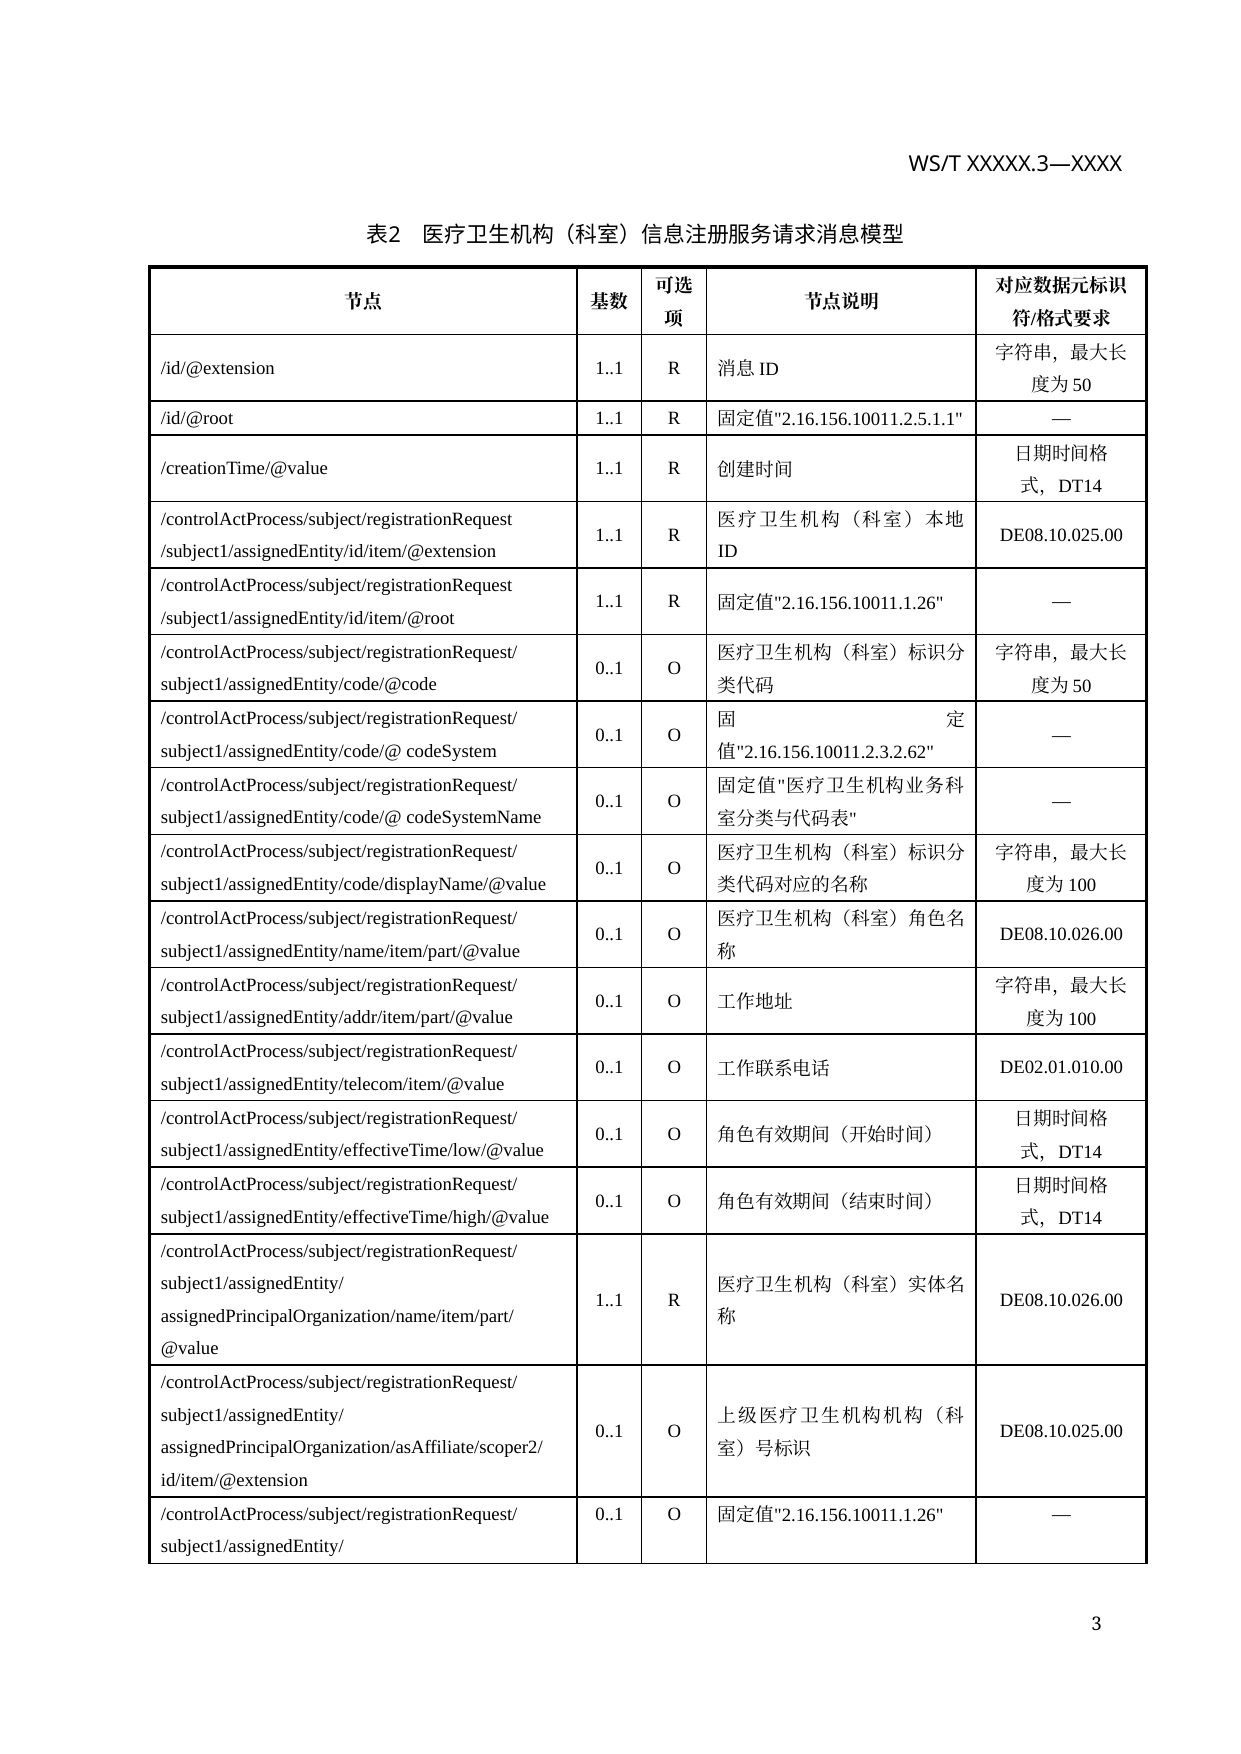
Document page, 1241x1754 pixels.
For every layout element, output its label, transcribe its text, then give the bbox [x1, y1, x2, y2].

table_cell O [642, 968, 706, 1033]
table_cell 固定值"2.16.156.10011.1.26" [707, 1498, 975, 1562]
table_cell 医疗卫生机构（科室）标识分类代码对应的名称 [707, 835, 975, 900]
text 医疗卫生机构（科室）信息注册服务请求消息模型 [148, 217, 1122, 249]
table_cell 医疗卫生机构（科室）标识分类代码 [707, 635, 975, 700]
table_cell R [642, 1235, 706, 1364]
table_cell 字符串，最大长度为50 [977, 335, 1145, 400]
table_cell — [977, 402, 1145, 434]
table_cell R [642, 436, 706, 501]
table_cell 工作联系电话 [707, 1035, 975, 1100]
table_cell /controlActProcess/subject/registrationRequest /subject1/assignedEntity/id/item/@root [151, 569, 576, 634]
table_cell DE08.10.026.00 [977, 902, 1145, 967]
table_cell — [977, 1498, 1145, 1562]
table_cell /creationTime/@value [151, 436, 576, 501]
table_cell R [642, 502, 706, 567]
table_cell O [642, 1168, 706, 1233]
table_cell R [642, 335, 706, 400]
table_cell /controlActProcess/subject/registrationRequest/subject1/assignedEntity/addr/item/part/@value [151, 968, 576, 1033]
table_cell 0..1 [578, 1035, 641, 1100]
table_cell 固定值"2.16.156.10011.2.5.1.1" [707, 402, 975, 434]
table_cell /controlActProcess/subject/registrationRequest/subject1/assignedEntity/effectiveTime/low/@value [151, 1101, 576, 1166]
table_cell 医疗卫生机构（科室）实体名称 [707, 1235, 975, 1364]
table_cell R [642, 569, 706, 634]
table_cell O [642, 635, 706, 700]
table_cell O [642, 1498, 706, 1562]
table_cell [151, 1498, 576, 1562]
table_cell O [642, 1035, 706, 1100]
table_cell /controlActProcess/subject/registrationRequest/subject1/assignedEntity/code/displayName/@value [151, 835, 576, 900]
table_cell 1..1 [578, 402, 641, 434]
table_cell DE02.01.010.00 [977, 1035, 1145, 1100]
table_cell DE08.10.025.00 [977, 1366, 1145, 1496]
table_cell 角色有效期间（开始时间） [707, 1101, 975, 1166]
table_cell 1..1 [578, 502, 641, 567]
table_cell /id/@extension [151, 335, 576, 400]
table_cell R [642, 402, 706, 434]
table_header 对应数据元标识符/格式要求 [977, 269, 1145, 333]
table_cell /controlActProcess/subject/registrationRequest /subject1/assignedEntity/id/item/@extension [151, 502, 576, 567]
table_cell 固定值"2.16.156.10011.1.26" [707, 569, 975, 634]
table_cell 0..1 [578, 768, 641, 833]
table_cell — [977, 768, 1145, 833]
table_cell /controlActProcess/subject/registrationRequest/subject1/assignedEntity/code/@ codeSystemName [151, 768, 576, 833]
table_cell 上级医疗卫生机构机构（科室）号标识 [707, 1366, 975, 1496]
table_cell 1..1 [578, 436, 641, 501]
table_cell O [642, 1366, 706, 1496]
table_cell /controlActProcess/subject/registrationRequest/subject1/assignedEntity/name/item/part/@value [151, 902, 576, 967]
table_cell 1..1 [578, 569, 641, 634]
table_cell O [642, 902, 706, 967]
table_cell O [642, 835, 706, 900]
table_cell 0..1 [578, 635, 641, 700]
table_cell O [642, 702, 706, 767]
table_cell 日期时间格式，DT14 [977, 1101, 1145, 1166]
table_cell 0..1 [578, 968, 641, 1033]
table_cell O [642, 768, 706, 833]
table_cell /controlActProcess/subject/registrationRequest/subject1/assignedEntity/assignedPrincipalOrganization/asAffiliate/scoper2/id/item/@extension [151, 1366, 576, 1496]
table_cell /controlActProcess/subject/registrationRequest/subject1/assignedEntity/assignedPrincipalOrganization/name/item/part/@value [151, 1235, 576, 1364]
table_cell 工作地址 [707, 968, 975, 1033]
table_cell 日期时间格式，DT14 [977, 1168, 1145, 1233]
table_cell /id/@root [151, 402, 576, 434]
table_cell /controlActProcess/subject/registrationRequest/subject1/assignedEntity/telecom/item/@value [151, 1035, 576, 1100]
table_cell — [977, 702, 1145, 767]
table_cell DE08.10.026.00 [977, 1235, 1145, 1364]
table_cell 日期时间格式，DT14 [977, 436, 1145, 501]
table_cell 0..1 [578, 1366, 641, 1496]
table_cell O [642, 1101, 706, 1166]
table_cell 字符串，最大长度为100 [977, 968, 1145, 1033]
table_cell 医疗卫生机构（科室）角色名称 [707, 902, 975, 967]
table_cell 固定值"医疗卫生机构业务科室分类与代码表" [707, 768, 975, 833]
table_cell 0..1 [578, 1101, 641, 1166]
table_cell 0..1 [578, 1168, 641, 1233]
table_cell 固定值"2.16.156.10011.2.3.2.62" [707, 702, 975, 767]
table_cell /controlActProcess/subject/registrationRequest/subject1/assignedEntity/effectiveTime/high/@value [151, 1168, 576, 1233]
table_header 可选项 [642, 269, 706, 333]
table_cell 0..1 [578, 835, 641, 900]
table_cell 字符串，最大长度为50 [977, 635, 1145, 700]
table_cell 1..1 [578, 1235, 641, 1364]
table_cell 消息ID [707, 335, 975, 400]
table_header 节点说明 [707, 269, 975, 333]
table_cell 1..1 [578, 335, 641, 400]
table_cell 0..1 [578, 702, 641, 767]
table_cell DE08.10.025.00 [977, 502, 1145, 567]
table_header 基数 [578, 269, 641, 333]
table_cell 创建时间 [707, 436, 975, 501]
table_cell /controlActProcess/subject/registrationRequest/subject1/assignedEntity/code/@ codeSystem [151, 702, 576, 767]
table_cell 0..1 [578, 1498, 641, 1562]
table_cell — [977, 569, 1145, 634]
table_header 节点 [151, 269, 576, 333]
table_cell 字符串，最大长度为100 [977, 835, 1145, 900]
table_cell 角色有效期间（结束时间） [707, 1168, 975, 1233]
table_cell /controlActProcess/subject/registrationRequest/subject1/assignedEntity/code/@code [151, 635, 576, 700]
table_cell 医疗卫生机构（科室）本地ID [707, 502, 975, 567]
table_cell 0..1 [578, 902, 641, 967]
